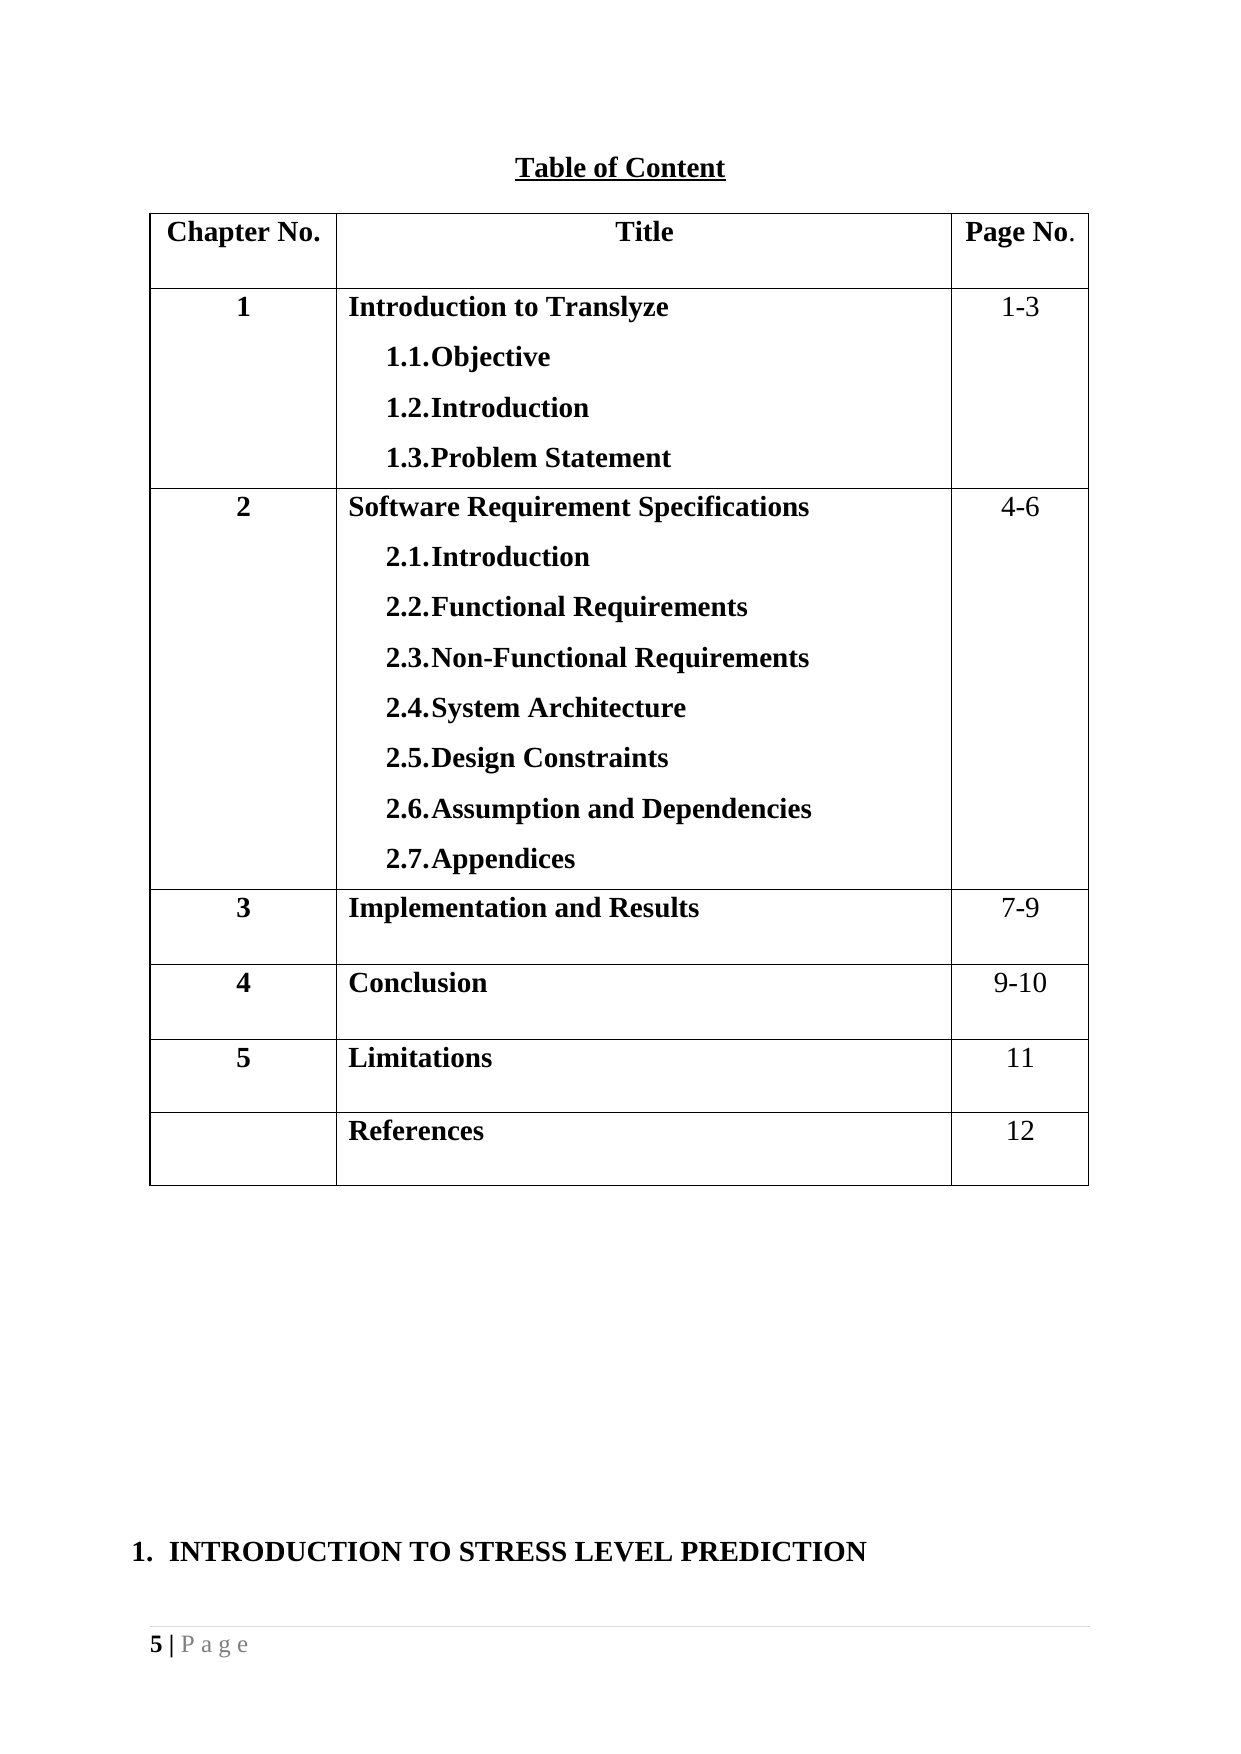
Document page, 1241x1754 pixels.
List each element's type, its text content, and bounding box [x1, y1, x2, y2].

table_header Chapter No. [151, 214, 336, 288]
table_header Title [337, 214, 951, 288]
table_cell Introduction to Translyze Objective Introduction Problem Statement [337, 289, 951, 488]
table_cell 12 [952, 1113, 1088, 1185]
table_cell 1 [151, 289, 336, 488]
table_header Page No. [952, 214, 1088, 288]
table_cell 9-10 [952, 965, 1088, 1039]
table_cell Implementation and Results [337, 890, 951, 964]
table_cell 1-3 [952, 289, 1088, 488]
table_cell 4 [151, 965, 336, 1039]
table_cell 4-6 [952, 489, 1088, 889]
table_cell [151, 1113, 336, 1185]
table_cell References [337, 1113, 951, 1185]
table_cell 11 [952, 1040, 1088, 1112]
table_cell 5 [151, 1040, 336, 1112]
table_cell Conclusion [337, 965, 951, 1039]
list INTRODUCTION TO STRESS LEVEL PREDICTION [131, 1534, 1090, 1568]
table_cell 2 [151, 489, 336, 889]
table_cell 3 [151, 890, 336, 964]
table_cell 7-9 [952, 890, 1088, 964]
text Table of Content [150, 150, 1090, 183]
table_cell Software Requirement Specifications Introduction Functional Requirements Non-Functional Requirements System Architecture Design Constraints Assumption and Dependencies Appendices [337, 489, 951, 889]
table_cell Limitations [337, 1040, 951, 1112]
